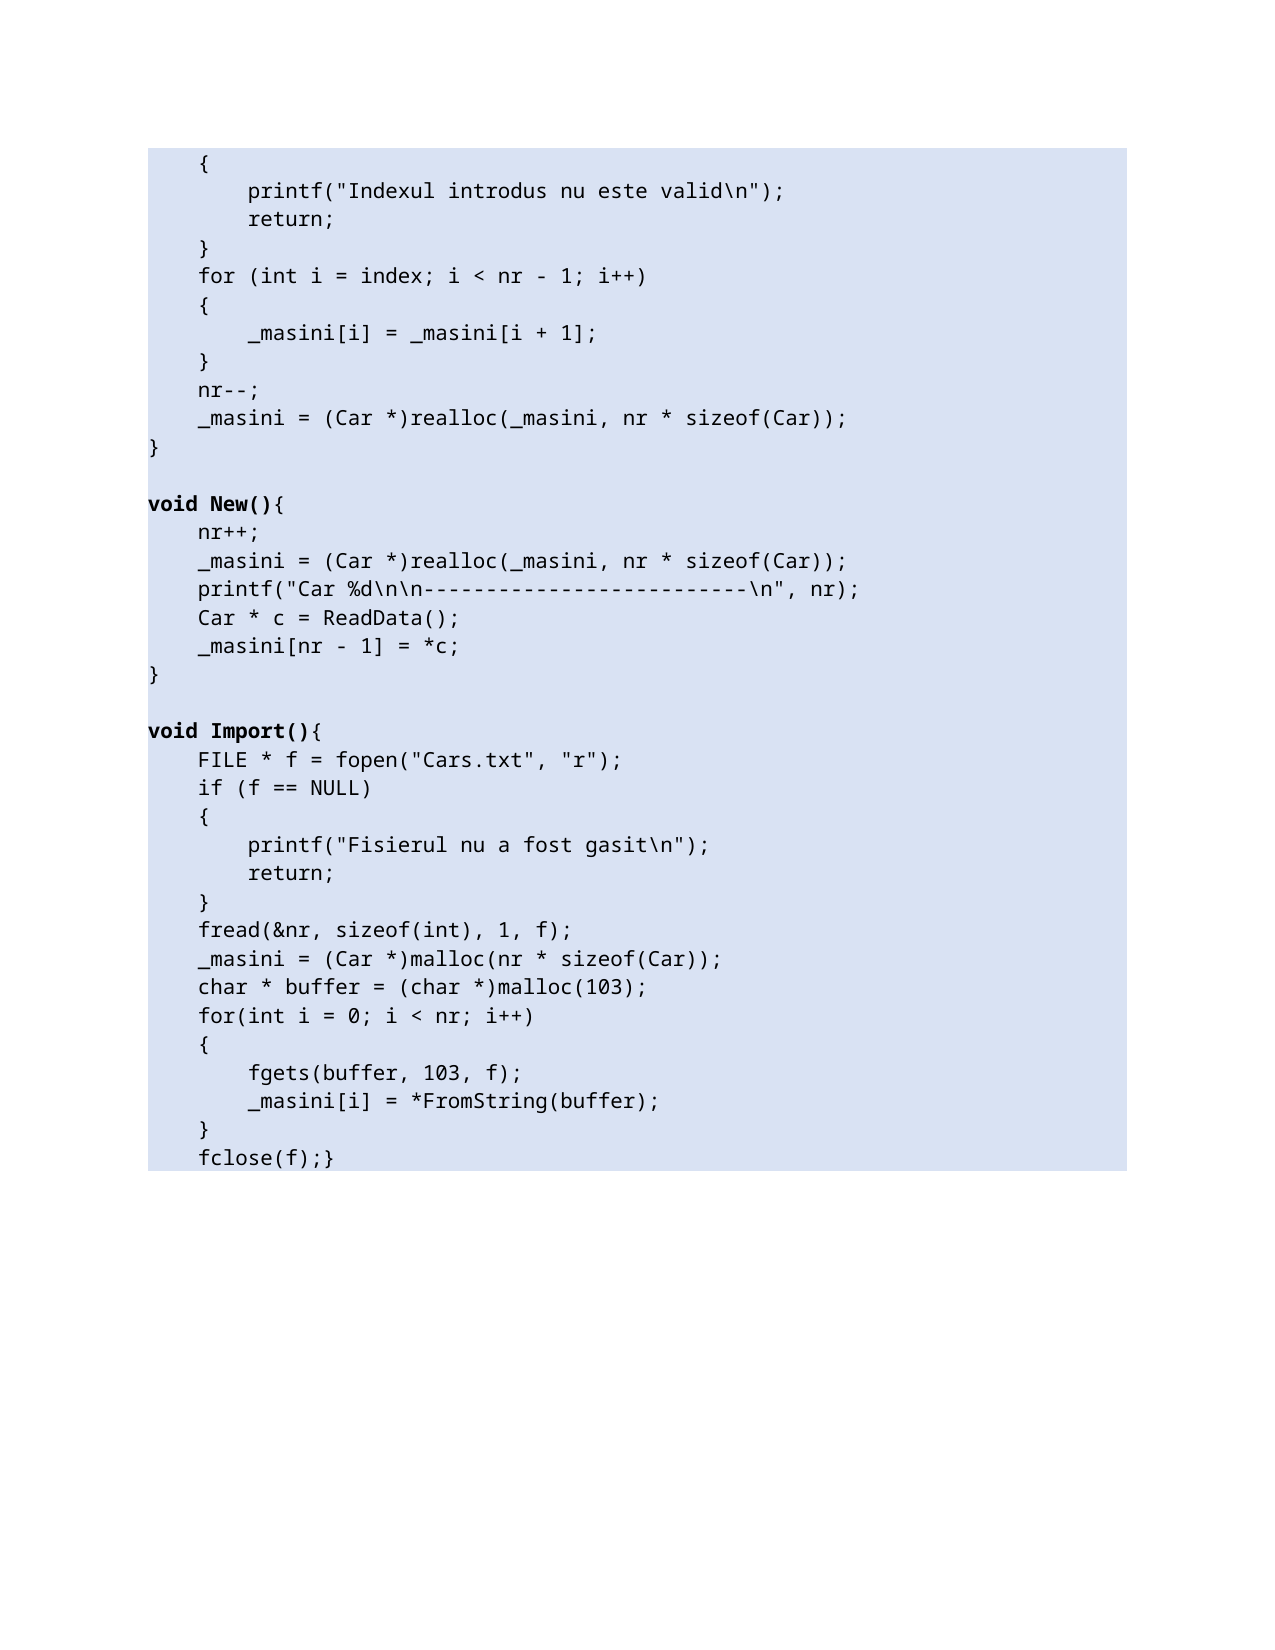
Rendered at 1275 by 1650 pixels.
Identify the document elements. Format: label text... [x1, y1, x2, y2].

text printf("Indexul introdus nu este valid\n"); [148, 176, 1127, 204]
text } [148, 233, 1127, 261]
text fgets(buffer, 103, f); [148, 1058, 1127, 1086]
text } [148, 432, 1127, 460]
text _masini[i] = _masini[i + 1]; [148, 318, 1127, 347]
text _masini = (Car *)realloc(_masini, nr * sizeof(Car)); [148, 403, 1127, 432]
text printf("Fisierul nu a fost gasit\n"); [148, 830, 1127, 858]
text nr--; [148, 375, 1127, 403]
text void New(){ [148, 489, 1127, 517]
text _masini = (Car *)malloc(nr * sizeof(Car)); [148, 944, 1127, 972]
text } [148, 1114, 1127, 1143]
text for(int i = 0; i < nr; i++) [148, 1001, 1127, 1029]
text fclose(f);} [148, 1143, 1127, 1171]
text if (f == NULL) [148, 773, 1127, 802]
text _masini[nr - 1] = *c; [148, 631, 1127, 659]
text _masini = (Car *)realloc(_masini, nr * sizeof(Car)); [148, 546, 1127, 574]
text } [148, 659, 1127, 688]
text void Import(){ [148, 716, 1127, 745]
text return; [148, 204, 1127, 233]
text return; [148, 858, 1127, 887]
text } [148, 887, 1127, 915]
text nr++; [148, 517, 1127, 546]
text _masini[i] = *FromString(buffer); [148, 1086, 1127, 1114]
text char * buffer = (char *)malloc(103); [148, 972, 1127, 1001]
text { [148, 148, 1127, 176]
text fread(&nr, sizeof(int), 1, f); [148, 915, 1127, 944]
text { [148, 802, 1127, 830]
text printf("Car %d\n\n--------------------------\n", nr); [148, 574, 1127, 603]
text Car * c = ReadData(); [148, 603, 1127, 631]
text FILE * f = fopen("Cars.txt", "r"); [148, 745, 1127, 773]
text { [148, 1029, 1127, 1058]
text for (int i = index; i < nr - 1; i++) [148, 261, 1127, 290]
text } [148, 347, 1127, 375]
text { [148, 290, 1127, 318]
